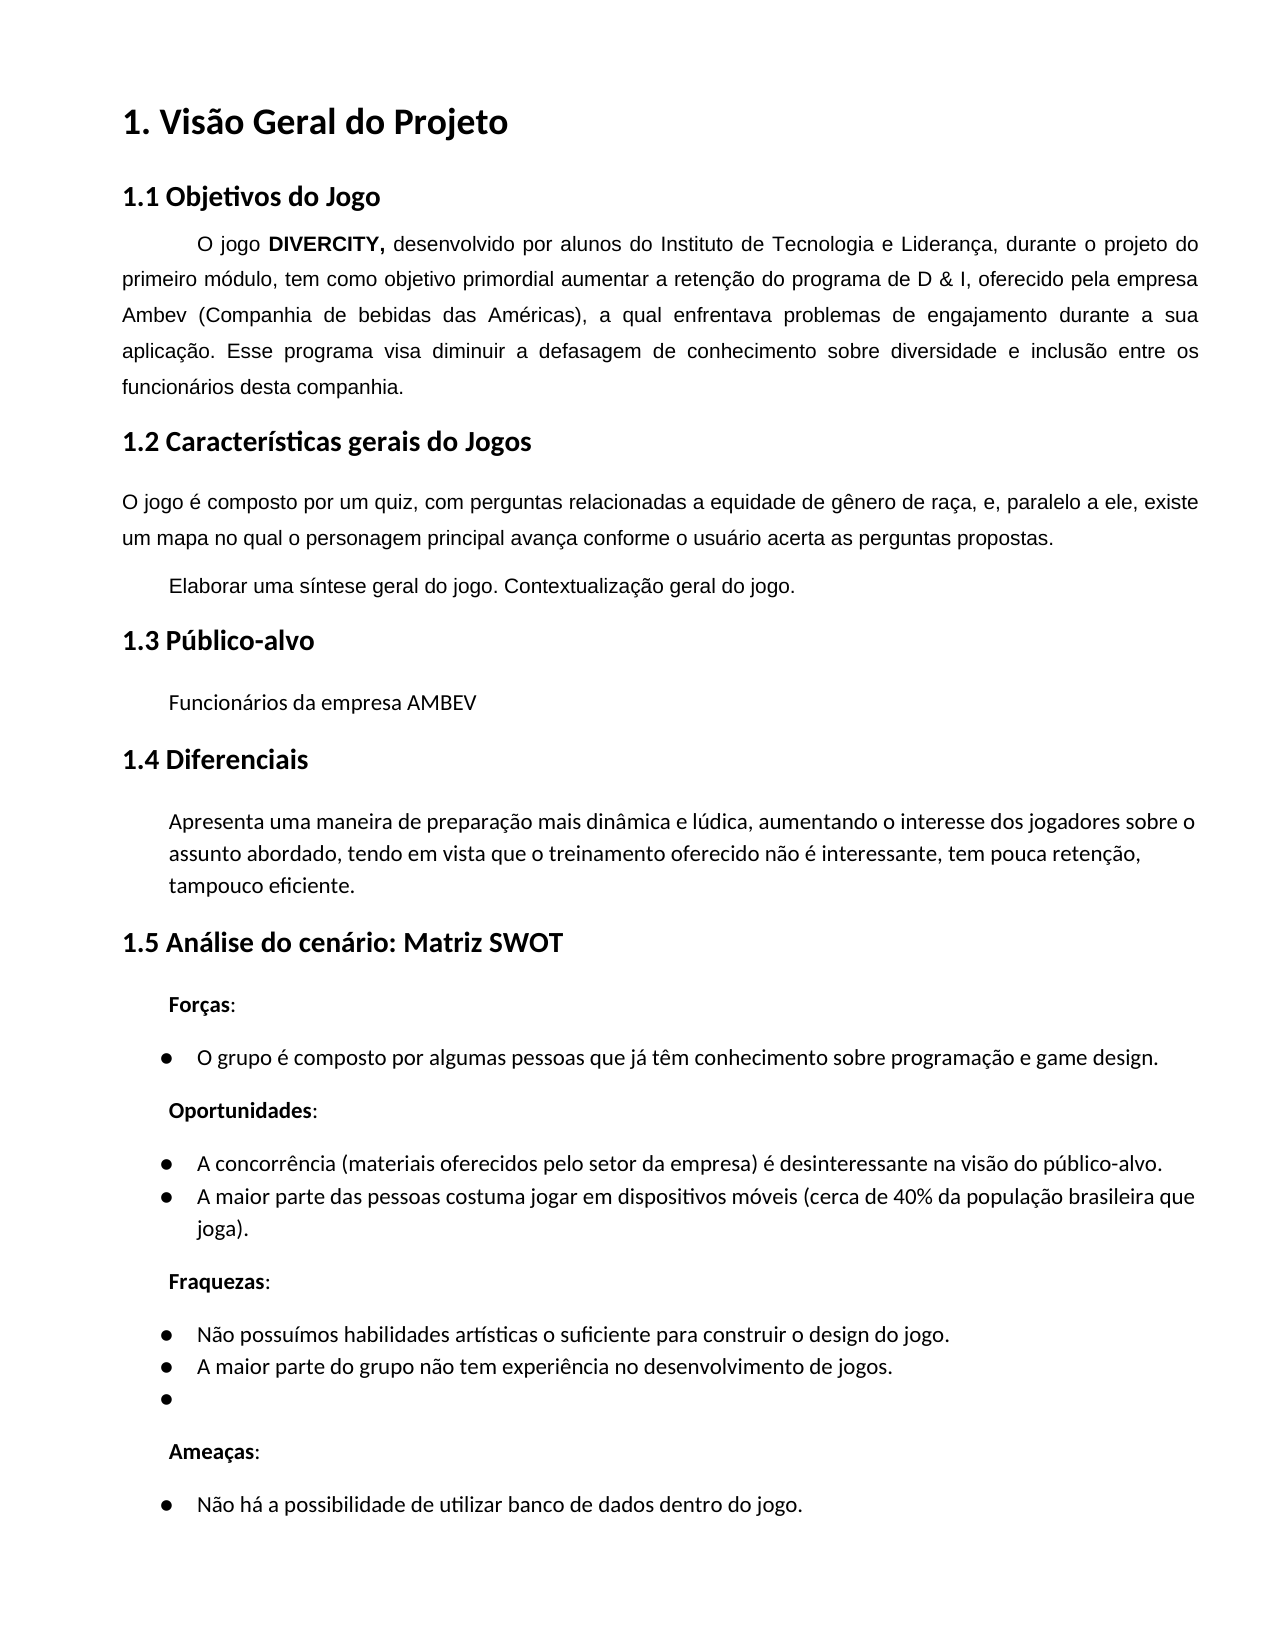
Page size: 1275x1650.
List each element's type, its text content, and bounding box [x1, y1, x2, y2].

text 1.1 Objetivos do Jogo [122, 178, 1200, 213]
list A concorrência (materiais oferecidos pelo setor da empresa) é desinteressante na visão do público-alvo. [159, 1149, 1200, 1178]
text 1.3 Público-alvo [122, 622, 1200, 658]
list A maior parte do grupo não tem experiência no desenvolvimento de jogos. [159, 1352, 1200, 1380]
text O jogo é composto por um quiz, com perguntas relacionadas a equidade de gênero de raça, e, paralelo a ele, existe um mapa no qual o personagem principal avança conforme o usuário acerta as perguntas propostas. [122, 489, 1200, 549]
text Forças: [169, 991, 1200, 1018]
text Apresenta uma maneira de preparação mais dinâmica e lúdica, aumentando o interesse dos jogadores sobre o assunto abordado, tendo em vista que o treinamento oferecido não é interessante, tem pouca retenção, tampouco eficiente. [169, 807, 1200, 899]
text 1.4 Diferenciais [122, 741, 1200, 777]
text 1.2 Características gerais do Jogos [122, 423, 1200, 459]
text 1.5 Análise do cenário: Matriz SWOT [122, 924, 1200, 960]
list O grupo é composto por algumas pessoas que já têm conhecimento sobre programação e game design. [159, 1043, 1200, 1072]
text Oportunidades: [169, 1097, 1200, 1124]
text Elaborar uma síntese geral do jogo. Contextualização geral do jogo. [169, 574, 1200, 598]
list Não possuímos habilidades artísticas o suficiente para construir o design do jogo. [159, 1320, 1200, 1348]
text 1. Visão Geral do Projeto [122, 98, 1200, 143]
text Fraquezas: [169, 1267, 1200, 1295]
text Funcionários da empresa AMBEV [169, 688, 1200, 716]
list Não há a possibilidade de utilizar banco de dados dentro do jogo. [159, 1490, 1200, 1518]
list A maior parte das pessoas costuma jogar em dispositivos móveis (cerca de 40% da população brasileira que joga). [159, 1182, 1200, 1242]
text O jogo DIVERCITY, desenvolvido por alunos do Instituto de Tecnologia e Liderança, durante o projeto do primeiro módulo, tem como objetivo primordial aumentar a retenção do programa de D & I, oferecido pela empresa Ambev (Companhia de bebidas das Américas), a qual enfrentava problemas de engajamento durante a sua aplicação. Esse programa visa diminuir a defasagem de conhecimento sobre diversidade e inclusão entre os funcionários desta companhia. [122, 231, 1200, 399]
text Ameaças: [169, 1437, 1200, 1465]
